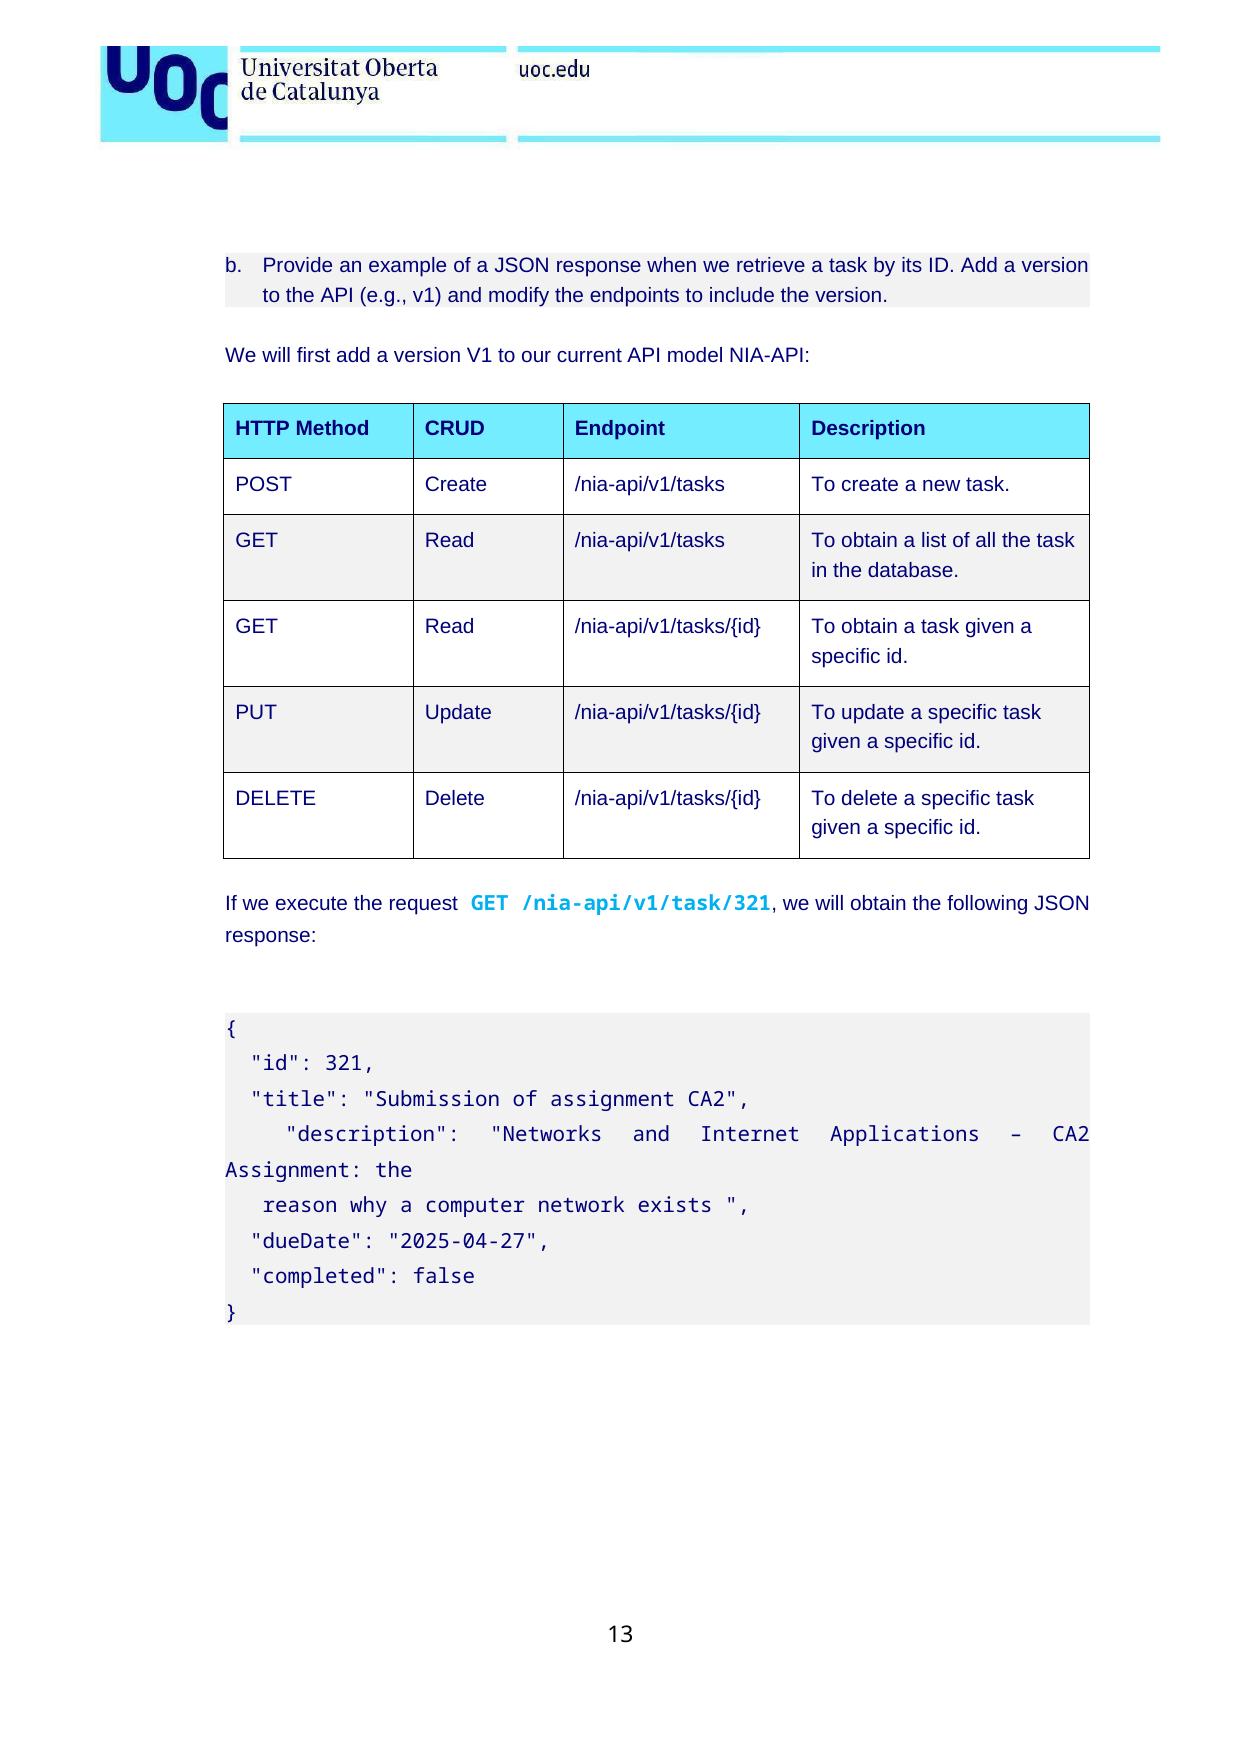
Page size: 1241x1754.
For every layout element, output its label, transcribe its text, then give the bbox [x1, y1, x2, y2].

list Provide an example of a JSON response when we retrieve a task by its ID. Add a version to the API (e.g., v1) and modify the endpoints to include the version. [225, 253, 1090, 307]
table_header CRUD [414, 404, 563, 458]
table_cell GET [224, 601, 413, 686]
table_cell To obtain a task given a specific id. [800, 601, 1089, 686]
list "completed": false [225, 1261, 1090, 1290]
table_header Endpoint [564, 404, 799, 458]
list { [225, 1013, 1090, 1041]
list "description": "Networks and Internet Applications – CA2 Assignment: the [225, 1119, 1090, 1183]
table_cell To create a new task. [800, 459, 1089, 514]
text We will first add a version V1 to our current API model NIA-API: [225, 343, 1090, 367]
table_cell /nia-api/v1/tasks/{id} [564, 687, 799, 772]
table_cell Create [414, 459, 563, 514]
list If we execute the request GET /nia-api/v1/task/321, we will obtain the following JSON response: [225, 888, 1090, 947]
table_cell To delete a specific task given a specific id. [800, 773, 1089, 858]
table_cell To obtain a list of all the task in the database. [800, 515, 1089, 600]
table_header Description [800, 404, 1089, 458]
list "id": 321, [225, 1048, 1090, 1077]
table_cell DELETE [224, 773, 413, 858]
table_cell /nia-api/v1/tasks/{id} [564, 601, 799, 686]
table_cell Read [414, 515, 563, 600]
list "title": "Submission of assignment CA2", [225, 1084, 1090, 1112]
table_cell /nia-api/v1/tasks/{id} [564, 773, 799, 858]
table_cell POST [224, 459, 413, 514]
table_cell To update a specific task given a specific id. [800, 687, 1089, 772]
table_cell GET [224, 515, 413, 600]
picture [94, 46, 1161, 150]
list reason why a computer network exists ", [225, 1190, 1090, 1219]
table_cell Update [414, 687, 563, 772]
table_cell Read [414, 601, 563, 686]
table_cell /nia-api/v1/tasks [564, 459, 799, 514]
list "dueDate": "2025-04-27", [225, 1226, 1090, 1254]
list } [225, 1297, 1090, 1325]
table_cell /nia-api/v1/tasks [564, 515, 799, 600]
table_cell Delete [414, 773, 563, 858]
table_cell PUT [224, 687, 413, 772]
table_header HTTP Method [224, 404, 413, 458]
